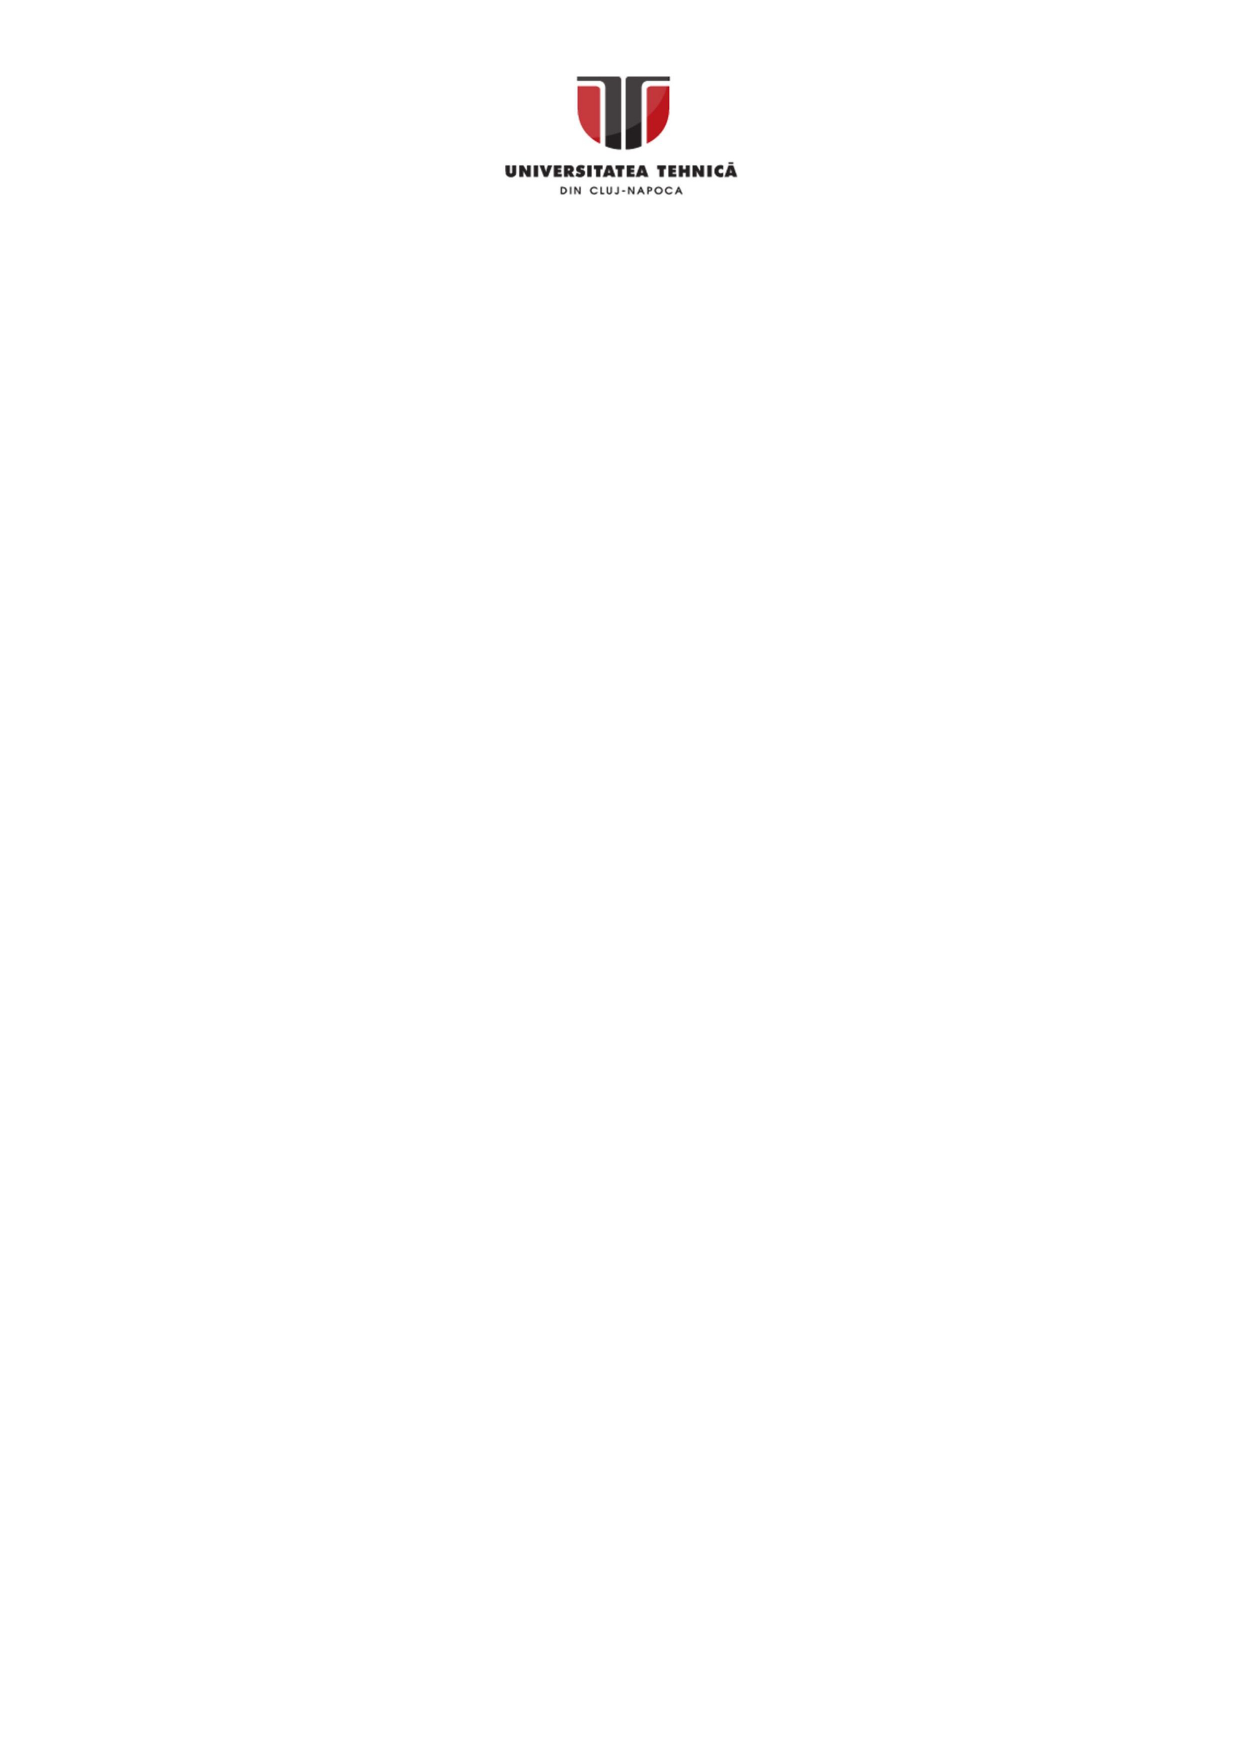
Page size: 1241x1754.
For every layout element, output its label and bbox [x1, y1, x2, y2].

picture [502, 73, 738, 200]
